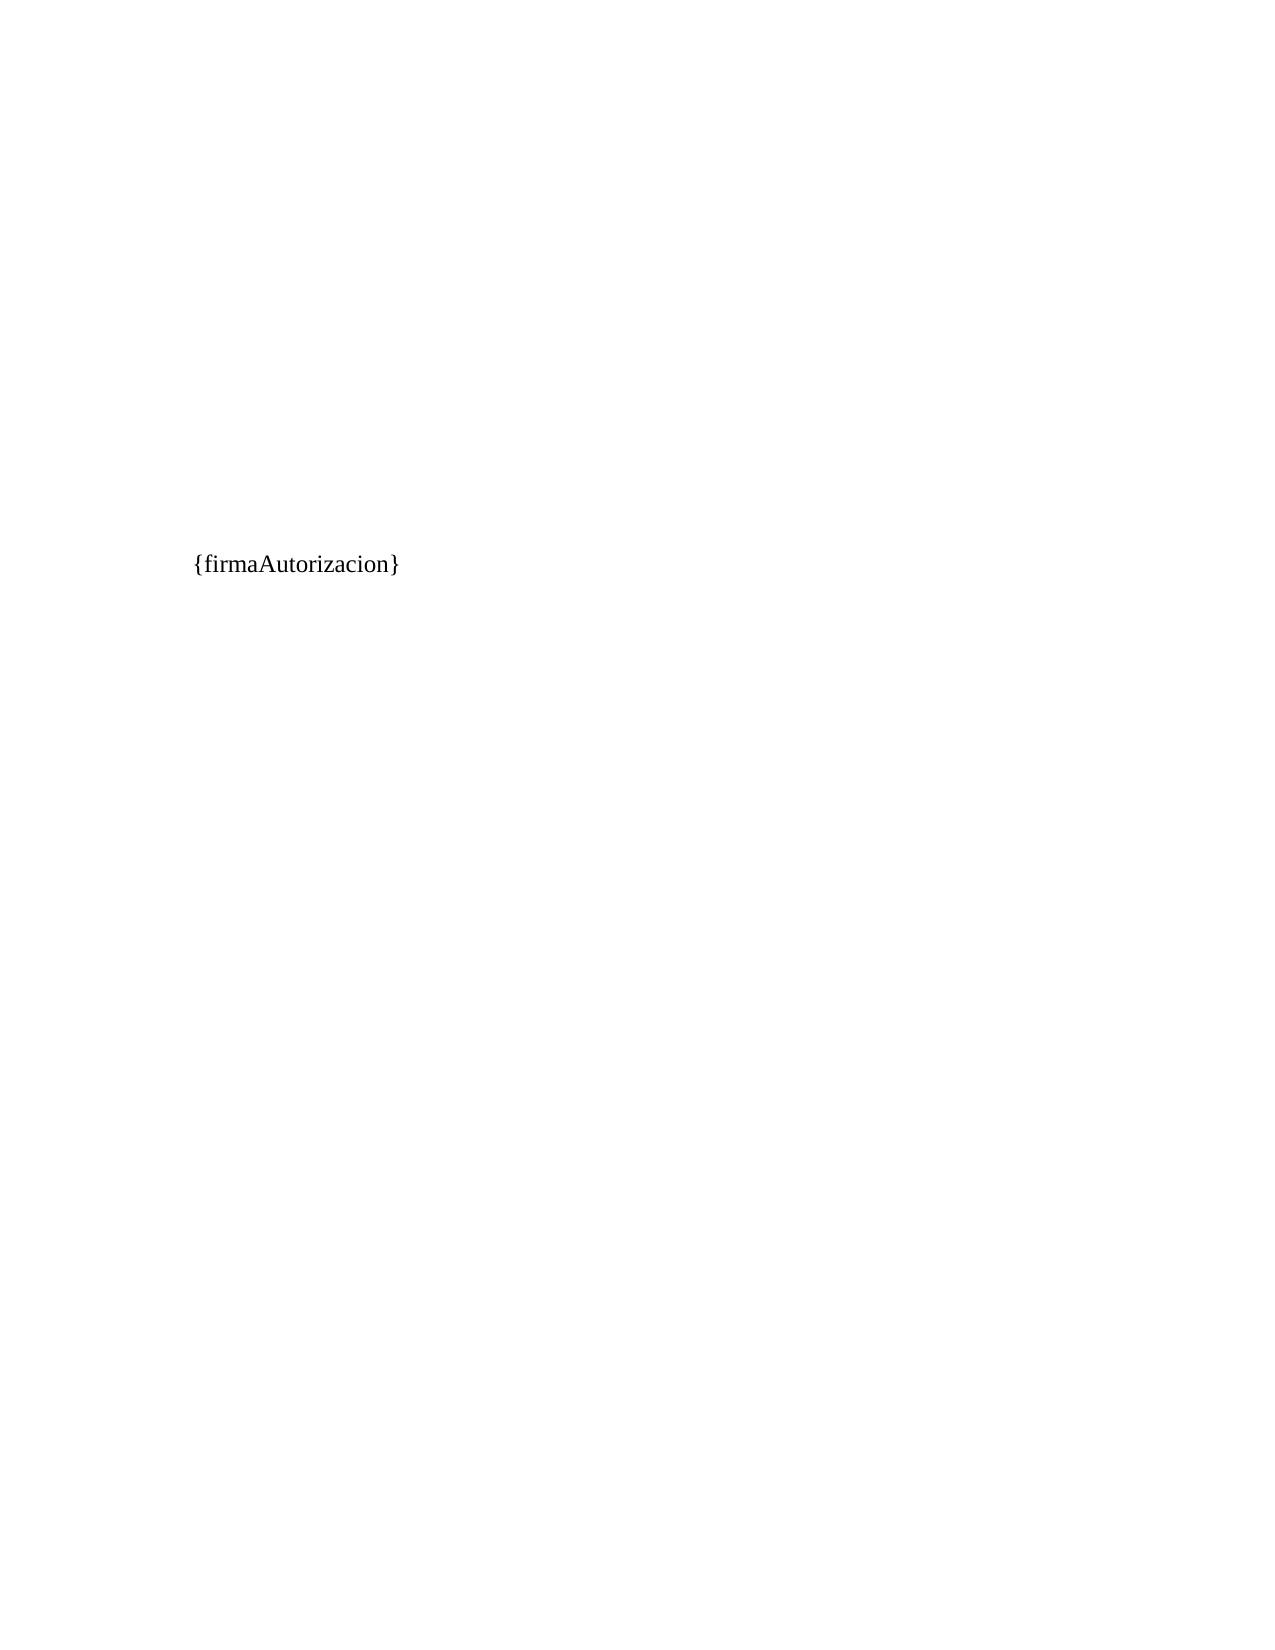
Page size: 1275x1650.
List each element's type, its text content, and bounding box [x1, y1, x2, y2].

text {firmaAutorizacion} [118, 549, 1157, 578]
